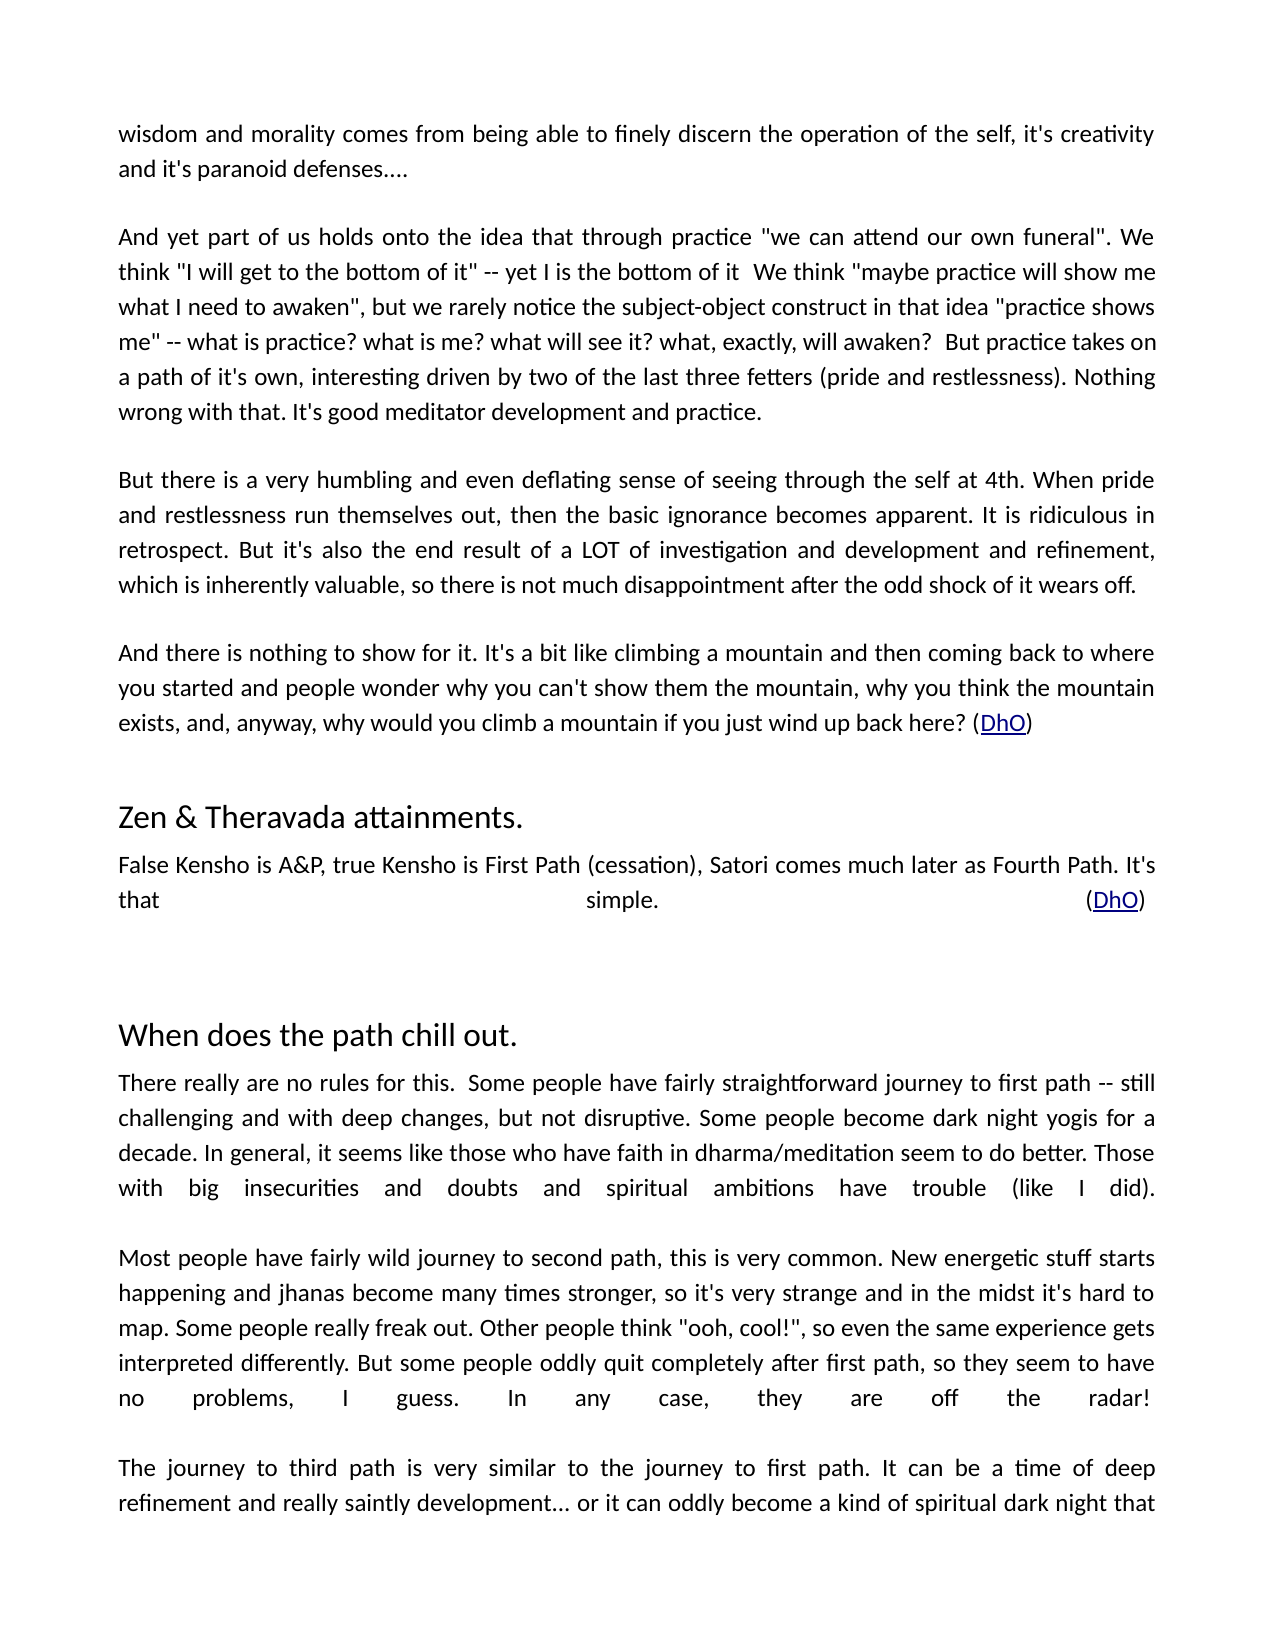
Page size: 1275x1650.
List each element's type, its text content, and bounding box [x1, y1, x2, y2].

text And there is nothing to show for it. It's a bit like climbing a mountain and then coming back to where you started and people wonder why you can't show them the mountain, why you think the mountain exists, and, anyway, why would you climb a mountain if you just wind up back here? (DhO) [118, 637, 1157, 738]
subtitle When does the path chill out. [118, 973, 1157, 1054]
text False Kensho is A&P, true Kensho is First Path (cessation), Satori comes much later as Fourth Path. It's that simple. (DhO) [118, 849, 1157, 948]
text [118, 118, 1157, 184]
text And yet part of us holds onto the idea that through practice "we can attend our own funeral". We think "I will get to the bottom of it" -- yet I is the bottom of it We think "maybe practice will show me what I need to awaken", but we rarely notice the subject-object construct in that idea "practice shows me" -- what is practice? what is me? what will see it? what, exactly, will awaken? But practice takes on a path of it's own, interesting driven by two of the last three fetters (pride and restlessness). Nothing wrong with that. It's good meditator development and practice. [118, 221, 1157, 427]
text But there is a very humbling and even deflating sense of seeing through the self at 4th. When pride and restlessness run themselves out, then the basic ignorance becomes apparent. It is ridiculous in retrospect. But it's also the end result of a LOT of investigation and development and refinement, which is inherently valuable, so there is not much disappointment after the odd shock of it wears off. [118, 464, 1157, 600]
subtitle Zen & Theravada attainments. [118, 796, 1157, 837]
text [118, 1067, 1157, 1517]
